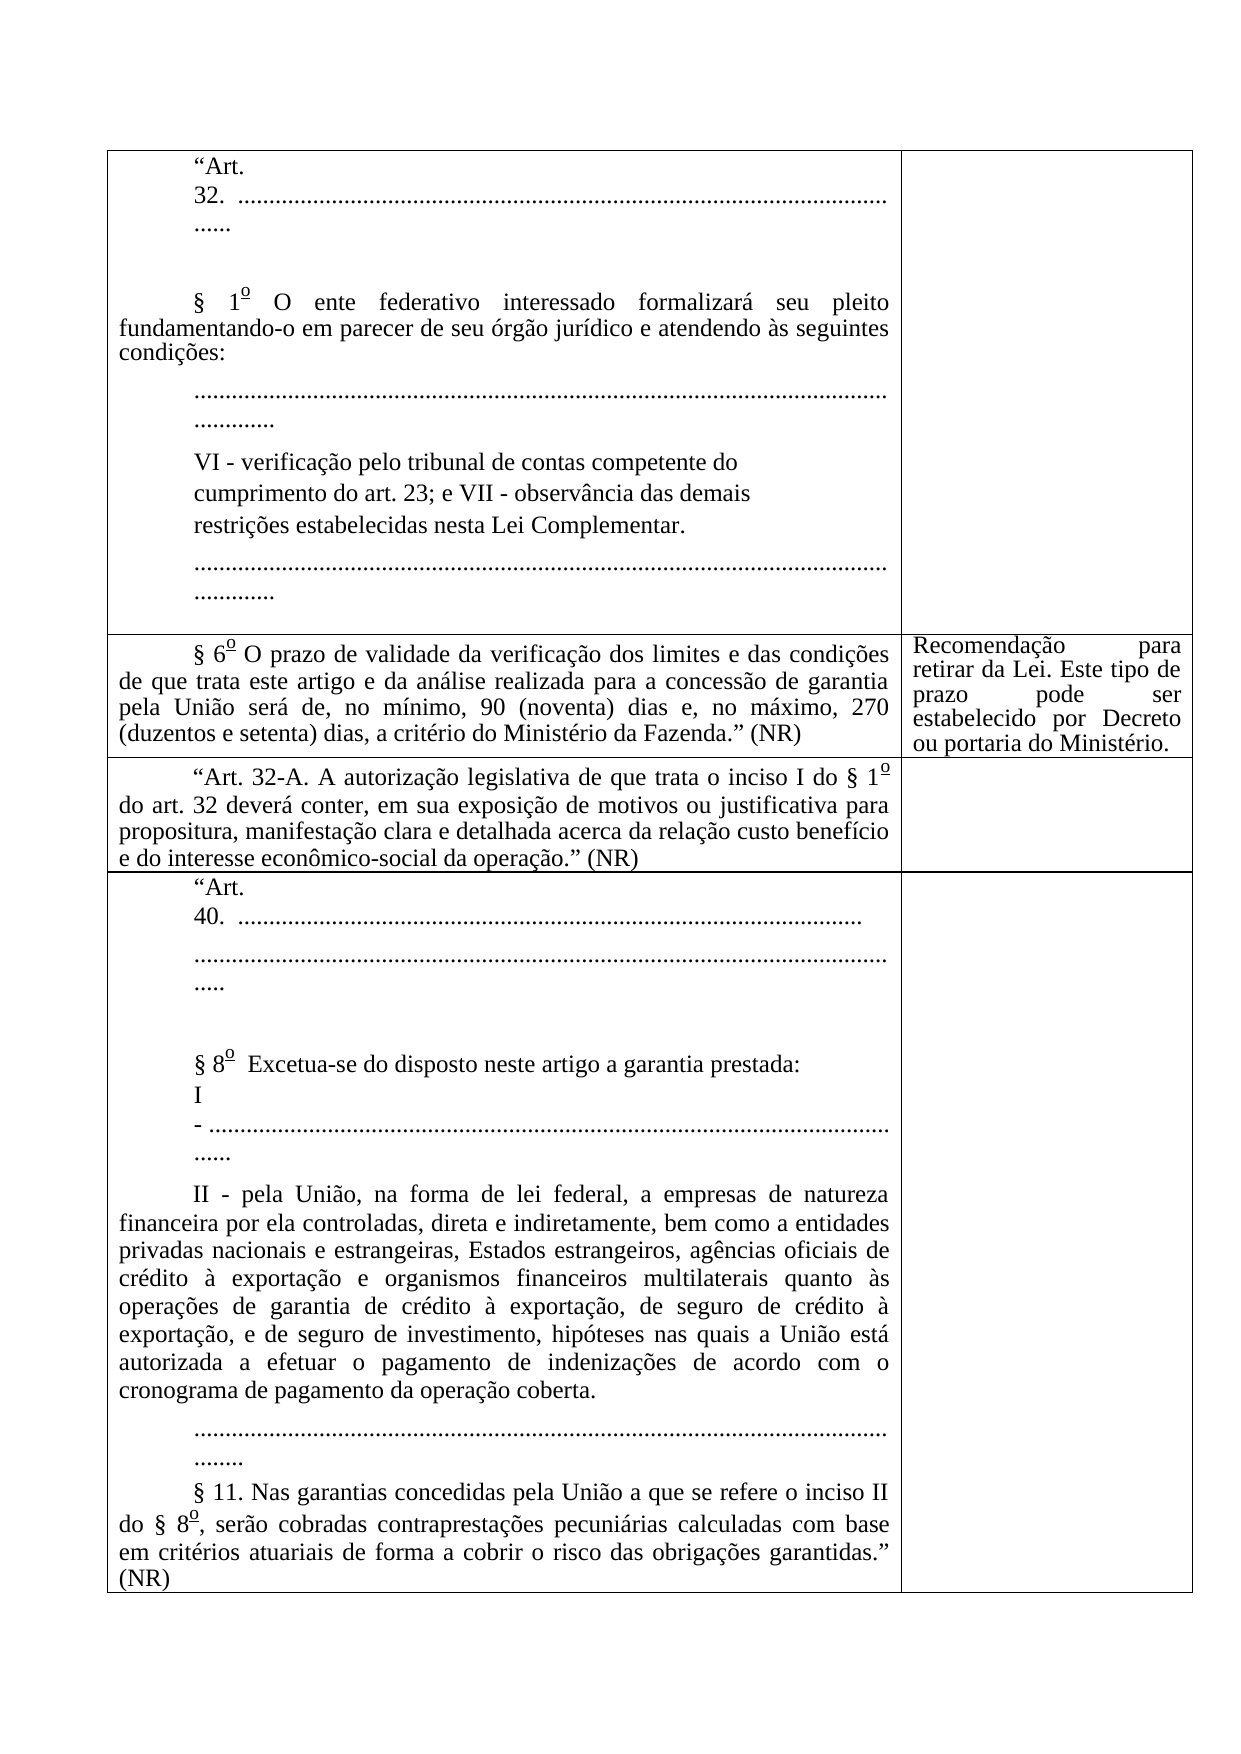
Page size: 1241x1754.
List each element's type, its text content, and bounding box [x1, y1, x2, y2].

table_cell “Art. 32. .............................................................................................................. § 1o O ente federativo interessado formalizará seu pleito fundamentando-o em parecer de seu órgão jurídico e atendendo às seguintes condições: ............................................................................................................................ VI - verificação pelo tribunal de contas competente do cumprimento do art. 23; e VII - observância das demais restrições estabelecidas nesta Lei Complementar. ............................................................................................................................ [108, 151, 901, 633]
table_cell [902, 151, 1192, 633]
table_cell Recomendação para retirar da Lei. Este tipo de prazo pode ser estabelecido por Decreto ou portaria do Ministério. [902, 635, 1192, 757]
table_cell § 6o O prazo de validade da verificação dos limites e das condições de que trata este artigo e da análise realizada para a concessão de garantia pela União será de, no mínimo, 90 (noventa) dias e, no máximo, 270 (duzentos e setenta) dias, a critério do Ministério da Fazenda.” (NR) [108, 635, 901, 757]
table_cell [902, 873, 1192, 1592]
table_cell [902, 758, 1192, 871]
table_cell “Art. 32-A. A autorização legislativa de que trata o inciso I do § 1o do art. 32 deverá conter, em sua exposição de motivos ou justificativa para propositura, manifestação clara e detalhada acerca da relação custo benefício e do interesse econômico-social da operação.” (NR) [108, 758, 901, 871]
